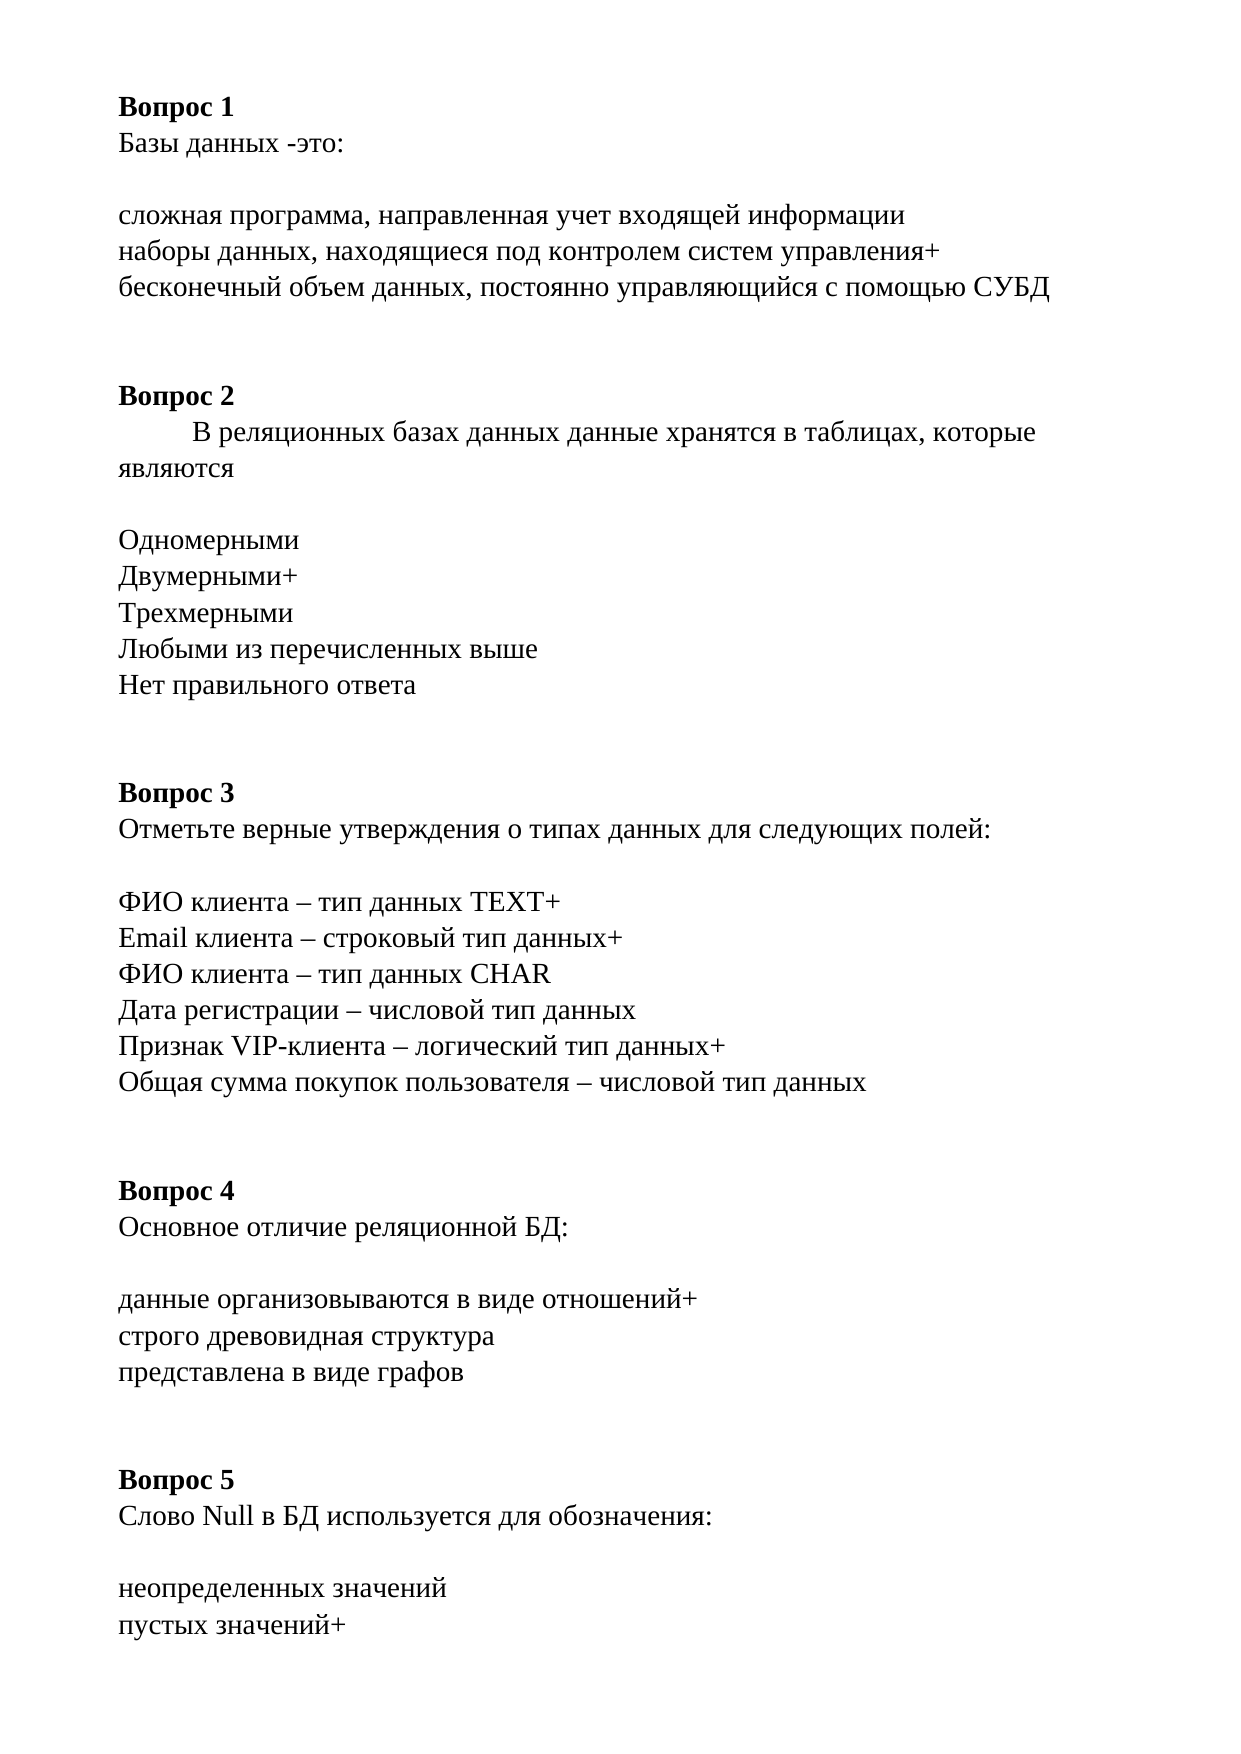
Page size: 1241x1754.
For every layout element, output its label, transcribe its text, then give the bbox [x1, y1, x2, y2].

text данные организовываются в виде отношений+ [118, 1281, 1152, 1315]
text Отметьте верные утверждения о типах данных для следующих полей: [118, 812, 1152, 845]
text В реляционных базах данных данные хранятся в таблицах, которые являются [118, 414, 1152, 484]
text Любыми из перечисленных выше [118, 631, 1152, 664]
text неопределенных значений [118, 1571, 1152, 1604]
text Вопрос 1 [118, 89, 1152, 122]
text Вопрос 5 [118, 1462, 1152, 1496]
text Дата регистрации – числовой тип данных [118, 992, 1152, 1026]
text Общая сумма покупок пользователя – числовой тип данных [118, 1064, 1152, 1098]
text Вопрос 2 [118, 378, 1152, 411]
text Слово Null в БД используется для обозначения: [118, 1498, 1152, 1532]
text ФИО клиента – тип данных CHAR [118, 956, 1152, 990]
text Вопрос 3 [118, 775, 1152, 809]
text Трехмерными [118, 595, 1152, 628]
text Основное отличие реляционной БД: [118, 1209, 1152, 1243]
text сложная программа, направленная учет входящей информации [118, 197, 1152, 231]
text Признак VIP-клиента – логический тип данных+ [118, 1028, 1152, 1062]
text ФИО клиента – тип данных TEXT+ [118, 884, 1152, 917]
text строго древовидная структура [118, 1318, 1152, 1351]
text Двумерными+ [118, 558, 1152, 592]
text бесконечный объем данных, постоянно управляющийся с помощью СУБД [118, 269, 1152, 303]
text Базы данных -это: [118, 125, 1152, 158]
text Нет правильного ответа [118, 667, 1152, 701]
text представлена в виде графов [118, 1354, 1152, 1387]
text наборы данных, находящиеся под контролем систем управления+ [118, 233, 1152, 267]
text Одномерными [118, 522, 1152, 556]
text Email клиента – строковый тип данных+ [118, 920, 1152, 953]
text Вопрос 4 [118, 1173, 1152, 1207]
text пустых значений+ [118, 1607, 1152, 1640]
